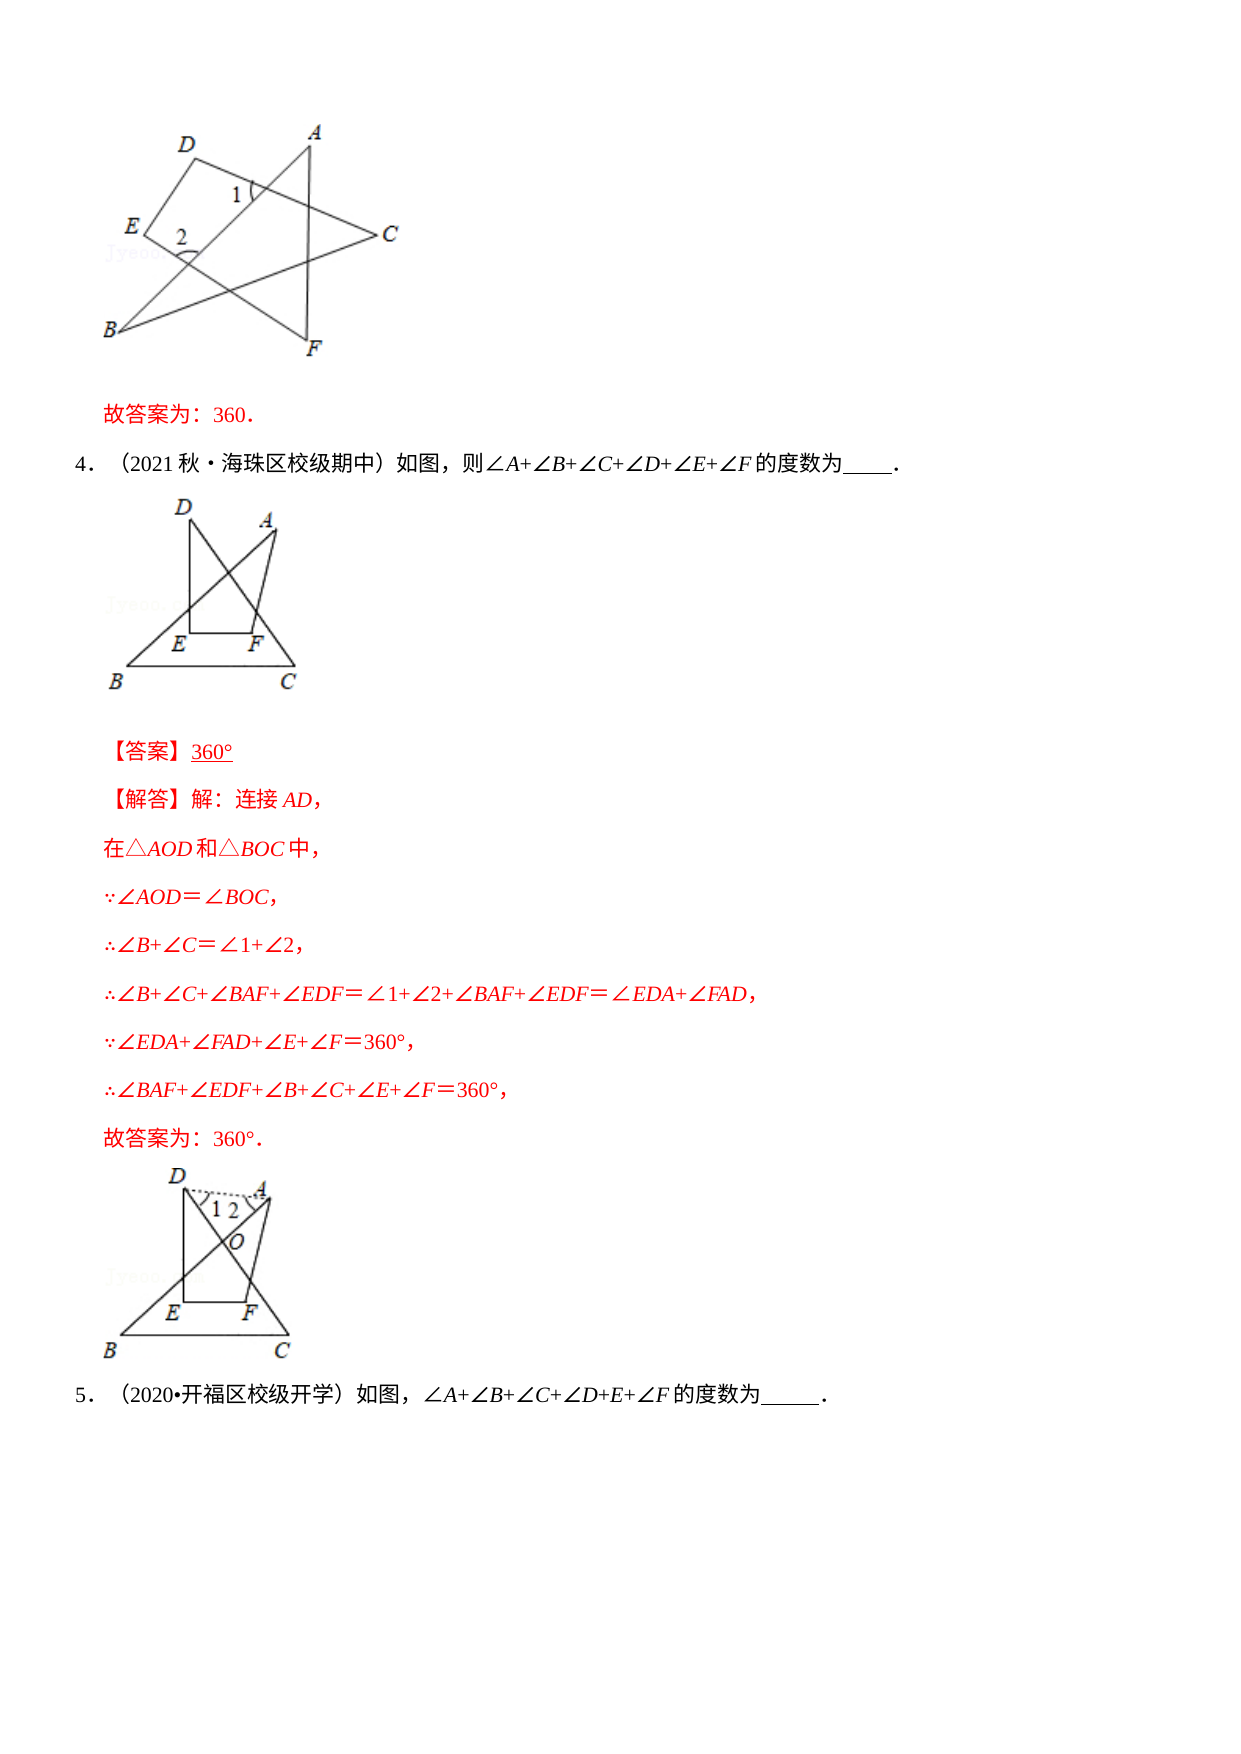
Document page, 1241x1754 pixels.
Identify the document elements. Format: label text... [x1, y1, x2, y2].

text 在△AOD和△BOC中， [103, 830, 1165, 863]
text 故答案为：360． [103, 397, 1165, 429]
text 故答案为：360°． [103, 1120, 1165, 1153]
text ∵∠EDA+∠FAD+∠E+∠F＝360°， [103, 1023, 1165, 1056]
text 4．（2021秋•海珠区校级期中）如图，则∠A+∠B+∠C+∠D+∠E+∠F的度数为 ． [75, 445, 1165, 478]
text ∴∠BAF+∠EDF+∠B+∠C+∠E+∠F＝360°， [103, 1072, 1165, 1104]
text 【答案】360° [103, 733, 1165, 766]
text 5．（2020•开福区校级开学）如图，∠A+∠B+∠C+∠D+E+∠F的度数为 ． [75, 1376, 1165, 1409]
text ∵∠AOD＝∠BOC， [103, 878, 1165, 911]
picture [103, 493, 302, 694]
picture [103, 1168, 296, 1363]
text 【解答】解：连接AD， [103, 782, 1165, 814]
text ∴∠B+∠C+∠BAF+∠EDF＝∠1+∠2+∠BAF+∠EDF＝∠EDA+∠FAD， [103, 975, 1165, 1008]
text ∴∠B+∠C＝∠1+∠2， [103, 927, 1165, 959]
picture [103, 124, 404, 361]
